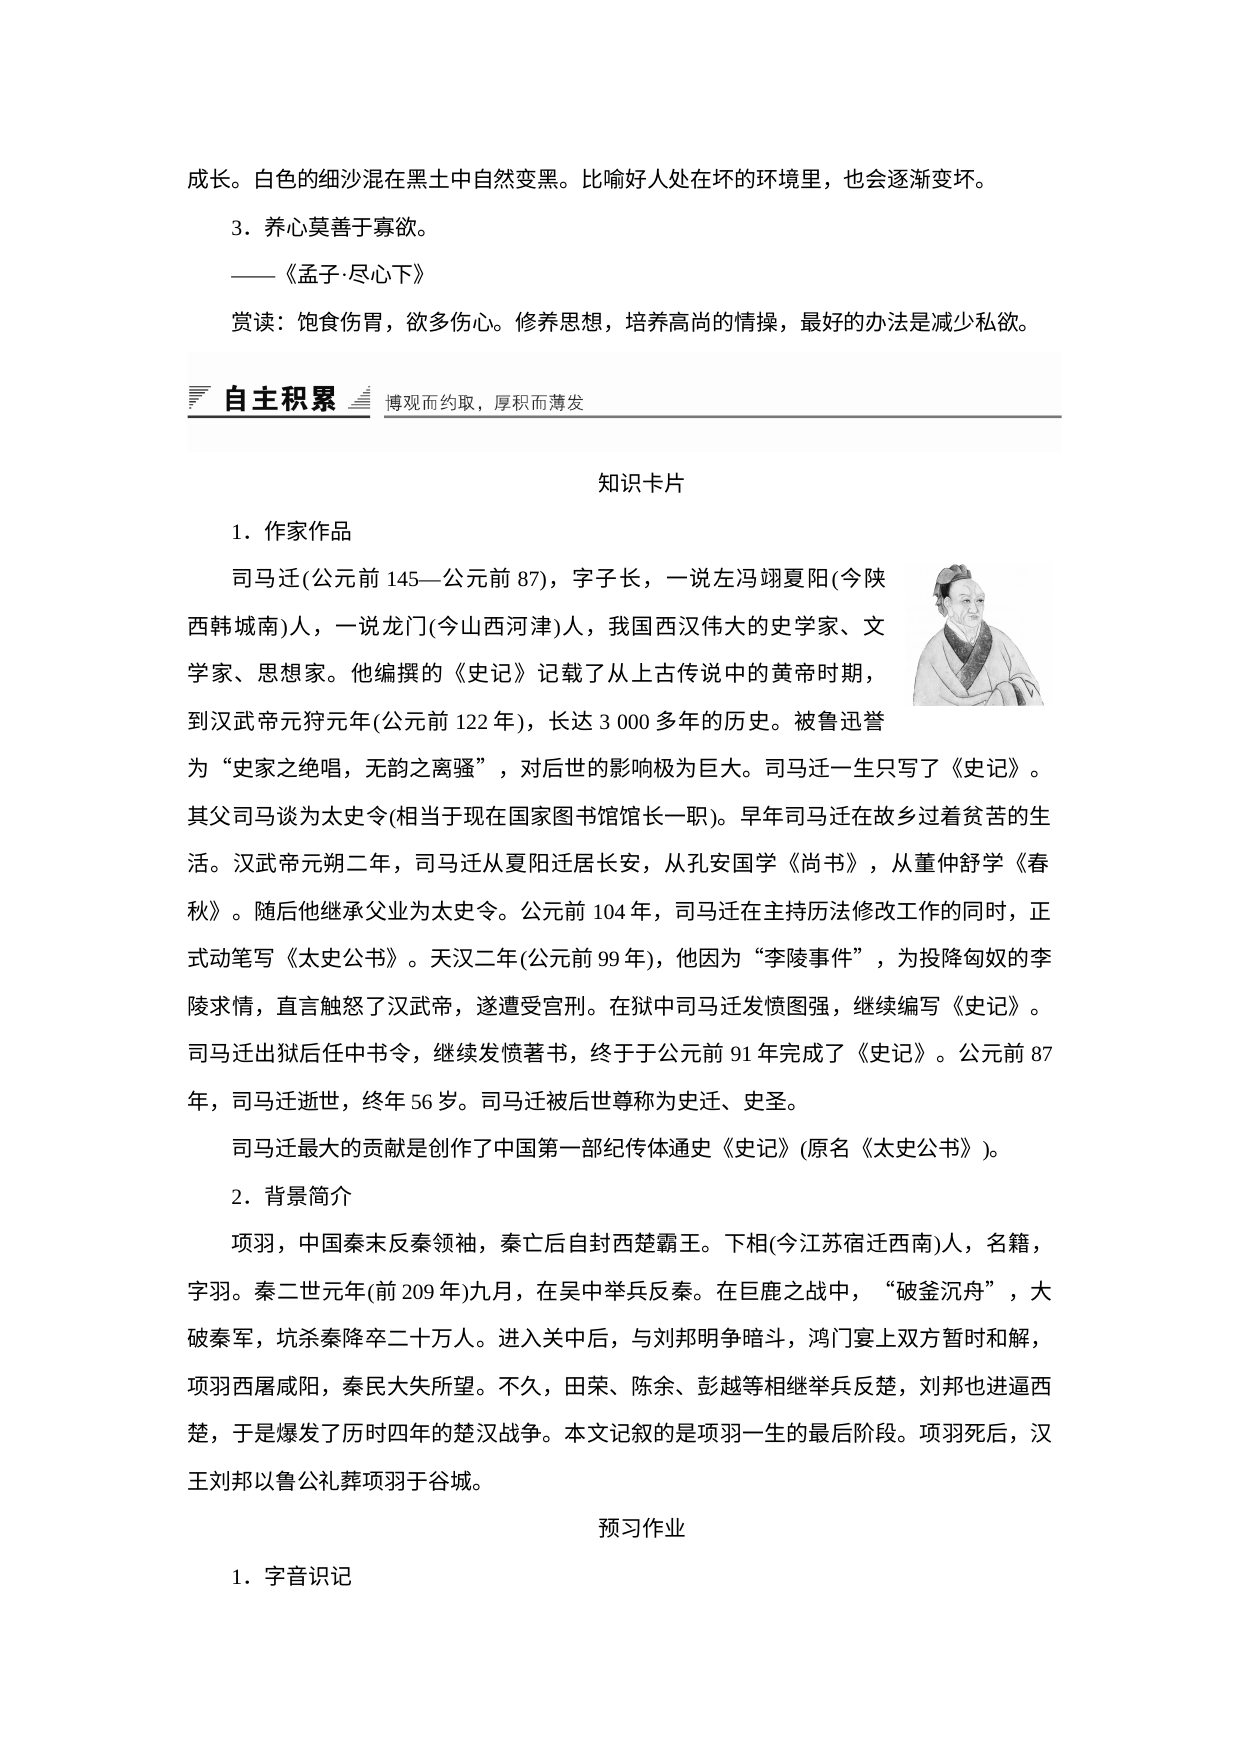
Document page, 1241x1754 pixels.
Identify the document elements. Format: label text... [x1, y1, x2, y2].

picture [904, 562, 1053, 706]
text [187, 162, 1053, 194]
text 2．背景简介 [187, 1179, 1053, 1211]
text 预习作业 [187, 1511, 1053, 1543]
text 司马迁(公元前145—公元前87)，字子长，一说左冯翊夏阳(今陕西韩城南)人，一说龙门(今山西河津)人，我国西汉伟大的史学家、文学家、思想家。他编撰的《史记》记载了从上古传说中的黄帝时期，到汉武帝元狩元年(公元前122年)，长达3 000多年的历史。被鲁迅誉为“史家之绝唱，无韵之离骚”，对后世的影响极为巨大。司马迁一生只写了《史记》。其父司马谈为太史令(相当于现在国家图书馆馆长一职)。早年司马迁在故乡过着贫苦的生活。汉武帝元朔二年，司马迁从夏阳迁居长安，从孔安国学《尚书》，从董仲舒学《春秋》。随后他继承父业为太史令。公元前104年，司马迁在主持历法修改工作的同时，正式动笔写《太史公书》。天汉二年(公元前99年)，他因为“李陵事件”，为投降匈奴的李陵求情，直言触怒了汉武帝，遂遭受宫刑。在狱中司马迁发愤图强，继续编写《史记》。司马迁出狱后任中书令，继续发愤著书，终于于公元前91年完成了《史记》。公元前87年，司马迁逝世，终年56岁。司马迁被后世尊称为史迁、史圣。 [187, 561, 1053, 1116]
text 赏读：饱食伤胃，欲多伤心。修养思想，培养高尚的情操，最好的办法是减少私欲。 [187, 304, 1053, 336]
text 司马迁最大的贡献是创作了中国第一部纪传体通史《史记》(原名《太史公书》)。 [187, 1131, 1053, 1163]
text 1．作家作品 [187, 514, 1053, 546]
text 项羽，中国秦末反秦领袖，秦亡后自封西楚霸王。下相(今江苏宿迁西南)人，名籍，字羽。秦二世元年(前209年)九月，在吴中举兵反秦。在巨鹿之战中，“破釜沉舟”，大破秦军，坑杀秦降卒二十万人。进入关中后，与刘邦明争暗斗，鸿门宴上双方暂时和解，项羽西屠咸阳，秦民大失所望。不久，田荣、陈余、彭越等相继举兵反楚，刘邦也进逼西楚，于是爆发了历时四年的楚汉战争。本文记叙的是项羽一生的最后阶段。项羽死后，汉王刘邦以鲁公礼葬项羽于谷城。 [187, 1226, 1053, 1496]
text 1．字音识记 [187, 1559, 1053, 1591]
text 知识卡片 [187, 466, 1053, 498]
picture [187, 352, 1062, 452]
text ——《孟子·尽心下》 [187, 257, 1053, 289]
text 3．养心莫善于寡欲。 [187, 209, 1053, 241]
